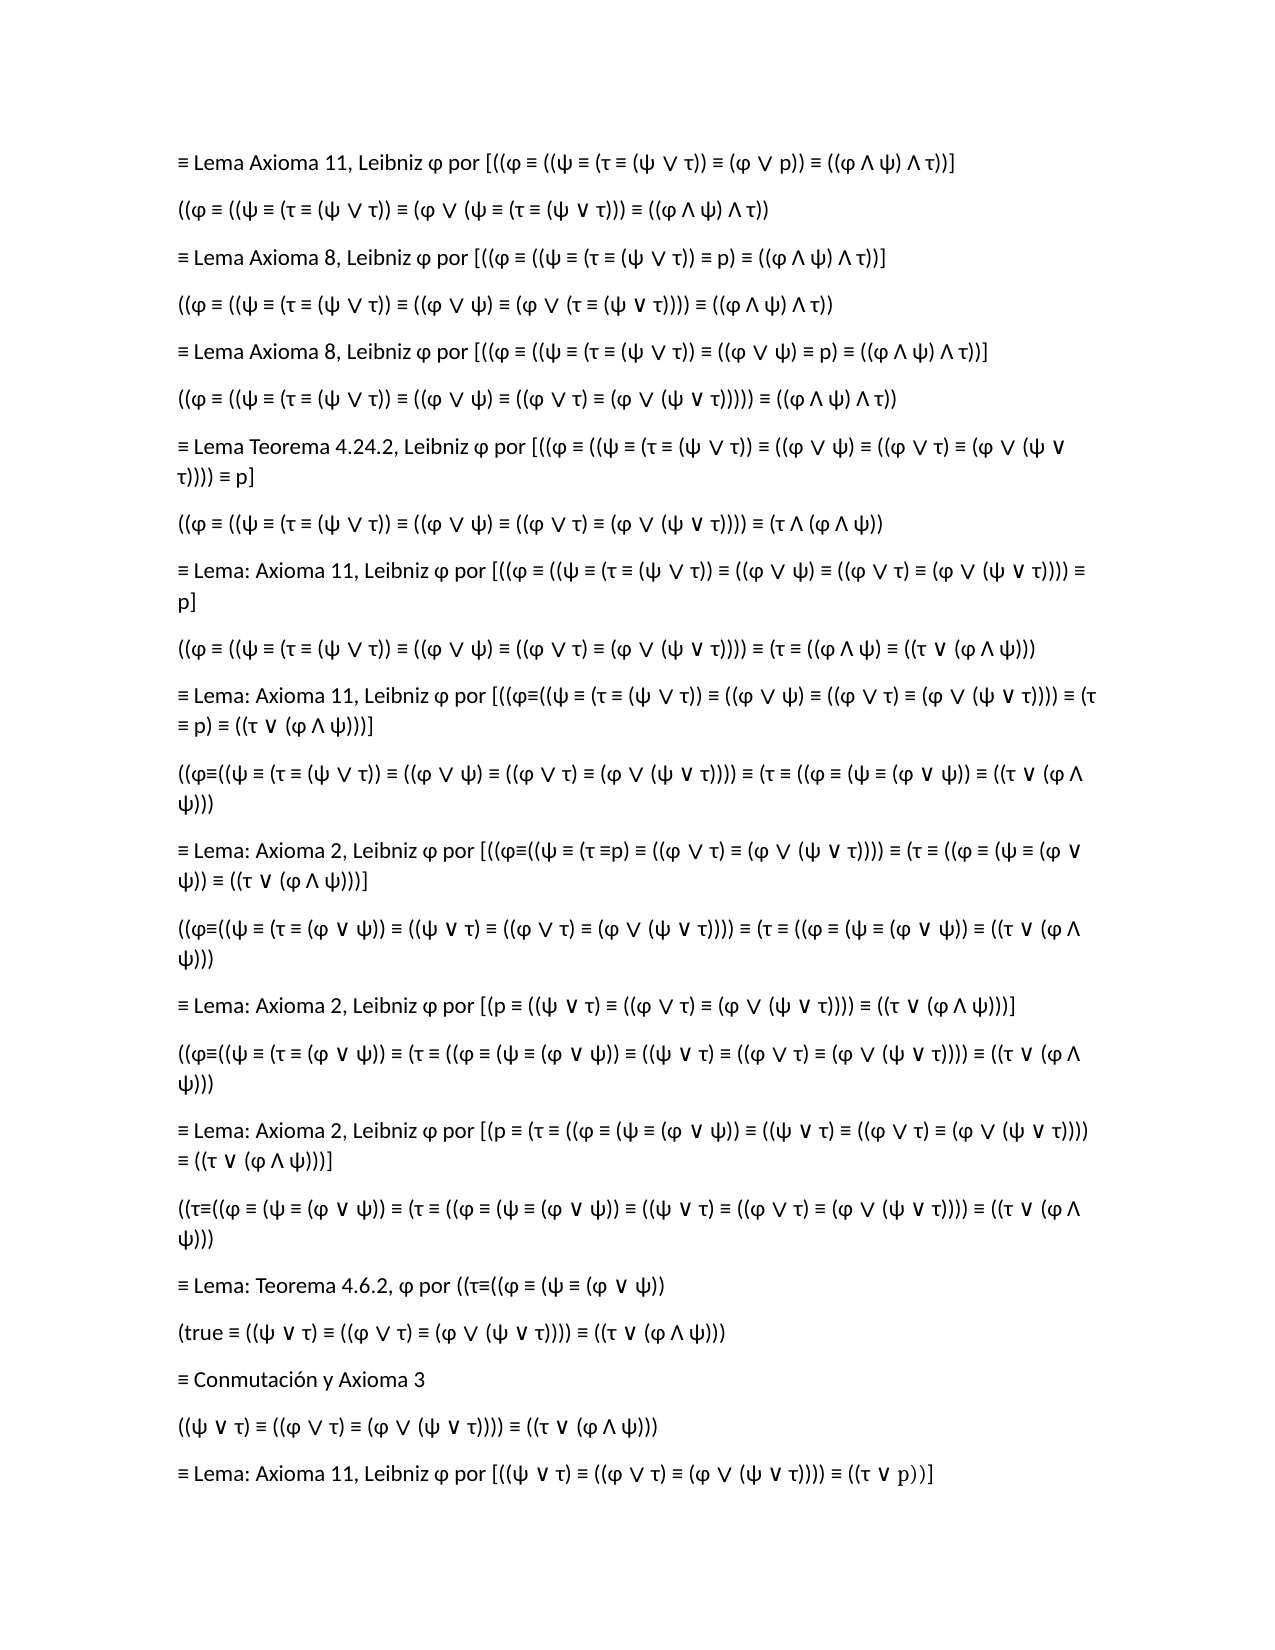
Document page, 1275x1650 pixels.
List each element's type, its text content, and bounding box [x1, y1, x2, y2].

text ≡ Lema: Axioma 11, Leibniz ɸ por [((ɸ ≡ ((ψ ≡ (τ ≡ (ψ ∨ τ)) ≡ ((ɸ ∨ ψ) ≡ ((ɸ ∨ τ) ≡ (ɸ ∨ (ψ ∨ τ)))) ≡ p] [177, 556, 1098, 615]
text ≡ Lema: Axioma 11, Leibniz ɸ por [((ψ ∨ τ) ≡ ((ɸ ∨ τ) ≡ (ɸ ∨ (ψ ∨ τ)))) ≡ ((τ ∨ p))] [177, 1459, 1098, 1487]
text ((ɸ≡((ψ ≡ (τ ≡ (ψ ∨ τ)) ≡ ((ɸ ∨ ψ) ≡ ((ɸ ∨ τ) ≡ (ɸ ∨ (ψ ∨ τ)))) ≡ (τ ≡ ((ɸ ≡ (ψ ≡ (ɸ ∨ ψ)) ≡ ((τ ∨ (ɸ Ʌ ψ))) [177, 758, 1098, 817]
text ≡ Lema: Teorema 4.6.2, ɸ por ((τ≡((ɸ ≡ (ψ ≡ (ɸ ∨ ψ)) [177, 1271, 1098, 1299]
text (true ≡ ((ψ ∨ τ) ≡ ((ɸ ∨ τ) ≡ (ɸ ∨ (ψ ∨ τ)))) ≡ ((τ ∨ (ɸ Ʌ ψ))) [177, 1318, 1098, 1346]
text ((ɸ≡((ψ ≡ (τ ≡ (ɸ ∨ ψ)) ≡ ((ψ ∨ τ) ≡ ((ɸ ∨ τ) ≡ (ɸ ∨ (ψ ∨ τ)))) ≡ (τ ≡ ((ɸ ≡ (ψ ≡ (ɸ ∨ ψ)) ≡ ((τ ∨ (ɸ Ʌ ψ))) [177, 913, 1098, 972]
text ((τ≡((ɸ ≡ (ψ ≡ (ɸ ∨ ψ)) ≡ (τ ≡ ((ɸ ≡ (ψ ≡ (ɸ ∨ ψ)) ≡ ((ψ ∨ τ) ≡ ((ɸ ∨ τ) ≡ (ɸ ∨ (ψ ∨ τ)))) ≡ ((τ ∨ (ɸ Ʌ ψ))) [177, 1193, 1098, 1252]
text ≡ Lema Axioma 8, Leibniz ɸ por [((ɸ ≡ ((ψ ≡ (τ ≡ (ψ ∨ τ)) ≡ ((ɸ ∨ ψ) ≡ p) ≡ ((ɸ Ʌ ψ) Ʌ τ))] [177, 337, 1098, 365]
text ≡ Lema: Axioma 11, Leibniz ɸ por [((ɸ≡((ψ ≡ (τ ≡ (ψ ∨ τ)) ≡ ((ɸ ∨ ψ) ≡ ((ɸ ∨ τ) ≡ (ɸ ∨ (ψ ∨ τ)))) ≡ (τ ≡ p) ≡ ((τ ∨ (ɸ Ʌ ψ)))] [177, 681, 1098, 739]
text ≡ Lema Axioma 8, Leibniz ɸ por [((ɸ ≡ ((ψ ≡ (τ ≡ (ψ ∨ τ)) ≡ p) ≡ ((ɸ Ʌ ψ) Ʌ τ))] [177, 242, 1098, 271]
text ≡ Conmutación y Axioma 3 [177, 1365, 1098, 1393]
text ≡ Lema: Axioma 2, Leibniz ɸ por [((ɸ≡((ψ ≡ (τ ≡p) ≡ ((ɸ ∨ τ) ≡ (ɸ ∨ (ψ ∨ τ)))) ≡ (τ ≡ ((ɸ ≡ (ψ ≡ (ɸ ∨ ψ)) ≡ ((τ ∨ (ɸ Ʌ ψ)))] [177, 836, 1098, 894]
text ((ɸ ≡ ((ψ ≡ (τ ≡ (ψ ∨ τ)) ≡ ((ɸ ∨ ψ) ≡ ((ɸ ∨ τ) ≡ (ɸ ∨ (ψ ∨ τ)))) ≡ (τ ≡ ((ɸ Ʌ ψ) ≡ ((τ ∨ (ɸ Ʌ ψ))) [177, 634, 1098, 662]
text ≡ Lema Teorema 4.24.2, Leibniz ɸ por [((ɸ ≡ ((ψ ≡ (τ ≡ (ψ ∨ τ)) ≡ ((ɸ ∨ ψ) ≡ ((ɸ ∨ τ) ≡ (ɸ ∨ (ψ ∨ τ)))) ≡ p] [177, 431, 1098, 490]
text ((ɸ ≡ ((ψ ≡ (τ ≡ (ψ ∨ τ)) ≡ ((ɸ ∨ ψ) ≡ ((ɸ ∨ τ) ≡ (ɸ ∨ (ψ ∨ τ))))) ≡ ((ɸ Ʌ ψ) Ʌ τ)) [177, 384, 1098, 412]
text ((ɸ ≡ ((ψ ≡ (τ ≡ (ψ ∨ τ)) ≡ ((ɸ ∨ ψ) ≡ ((ɸ ∨ τ) ≡ (ɸ ∨ (ψ ∨ τ)))) ≡ (τ Ʌ (ɸ Ʌ ψ)) [177, 509, 1098, 537]
text ≡ Lema: Axioma 2, Leibniz ɸ por [(p ≡ (τ ≡ ((ɸ ≡ (ψ ≡ (ɸ ∨ ψ)) ≡ ((ψ ∨ τ) ≡ ((ɸ ∨ τ) ≡ (ɸ ∨ (ψ ∨ τ)))) ≡ ((τ ∨ (ɸ Ʌ ψ)))] [177, 1116, 1098, 1174]
text ((ɸ≡((ψ ≡ (τ ≡ (ɸ ∨ ψ)) ≡ (τ ≡ ((ɸ ≡ (ψ ≡ (ɸ ∨ ψ)) ≡ ((ψ ∨ τ) ≡ ((ɸ ∨ τ) ≡ (ɸ ∨ (ψ ∨ τ)))) ≡ ((τ ∨ (ɸ Ʌ ψ))) [177, 1038, 1098, 1097]
text ((ɸ ≡ ((ψ ≡ (τ ≡ (ψ ∨ τ)) ≡ (ɸ ∨ (ψ ≡ (τ ≡ (ψ ∨ τ))) ≡ ((ɸ Ʌ ψ) Ʌ τ)) [177, 195, 1098, 223]
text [177, 148, 1098, 176]
text ≡ Lema: Axioma 2, Leibniz ɸ por [(p ≡ ((ψ ∨ τ) ≡ ((ɸ ∨ τ) ≡ (ɸ ∨ (ψ ∨ τ)))) ≡ ((τ ∨ (ɸ Ʌ ψ)))] [177, 991, 1098, 1019]
text ((ψ ∨ τ) ≡ ((ɸ ∨ τ) ≡ (ɸ ∨ (ψ ∨ τ)))) ≡ ((τ ∨ (ɸ Ʌ ψ))) [177, 1412, 1098, 1440]
text ((ɸ ≡ ((ψ ≡ (τ ≡ (ψ ∨ τ)) ≡ ((ɸ ∨ ψ) ≡ (ɸ ∨ (τ ≡ (ψ ∨ τ)))) ≡ ((ɸ Ʌ ψ) Ʌ τ)) [177, 289, 1098, 318]
